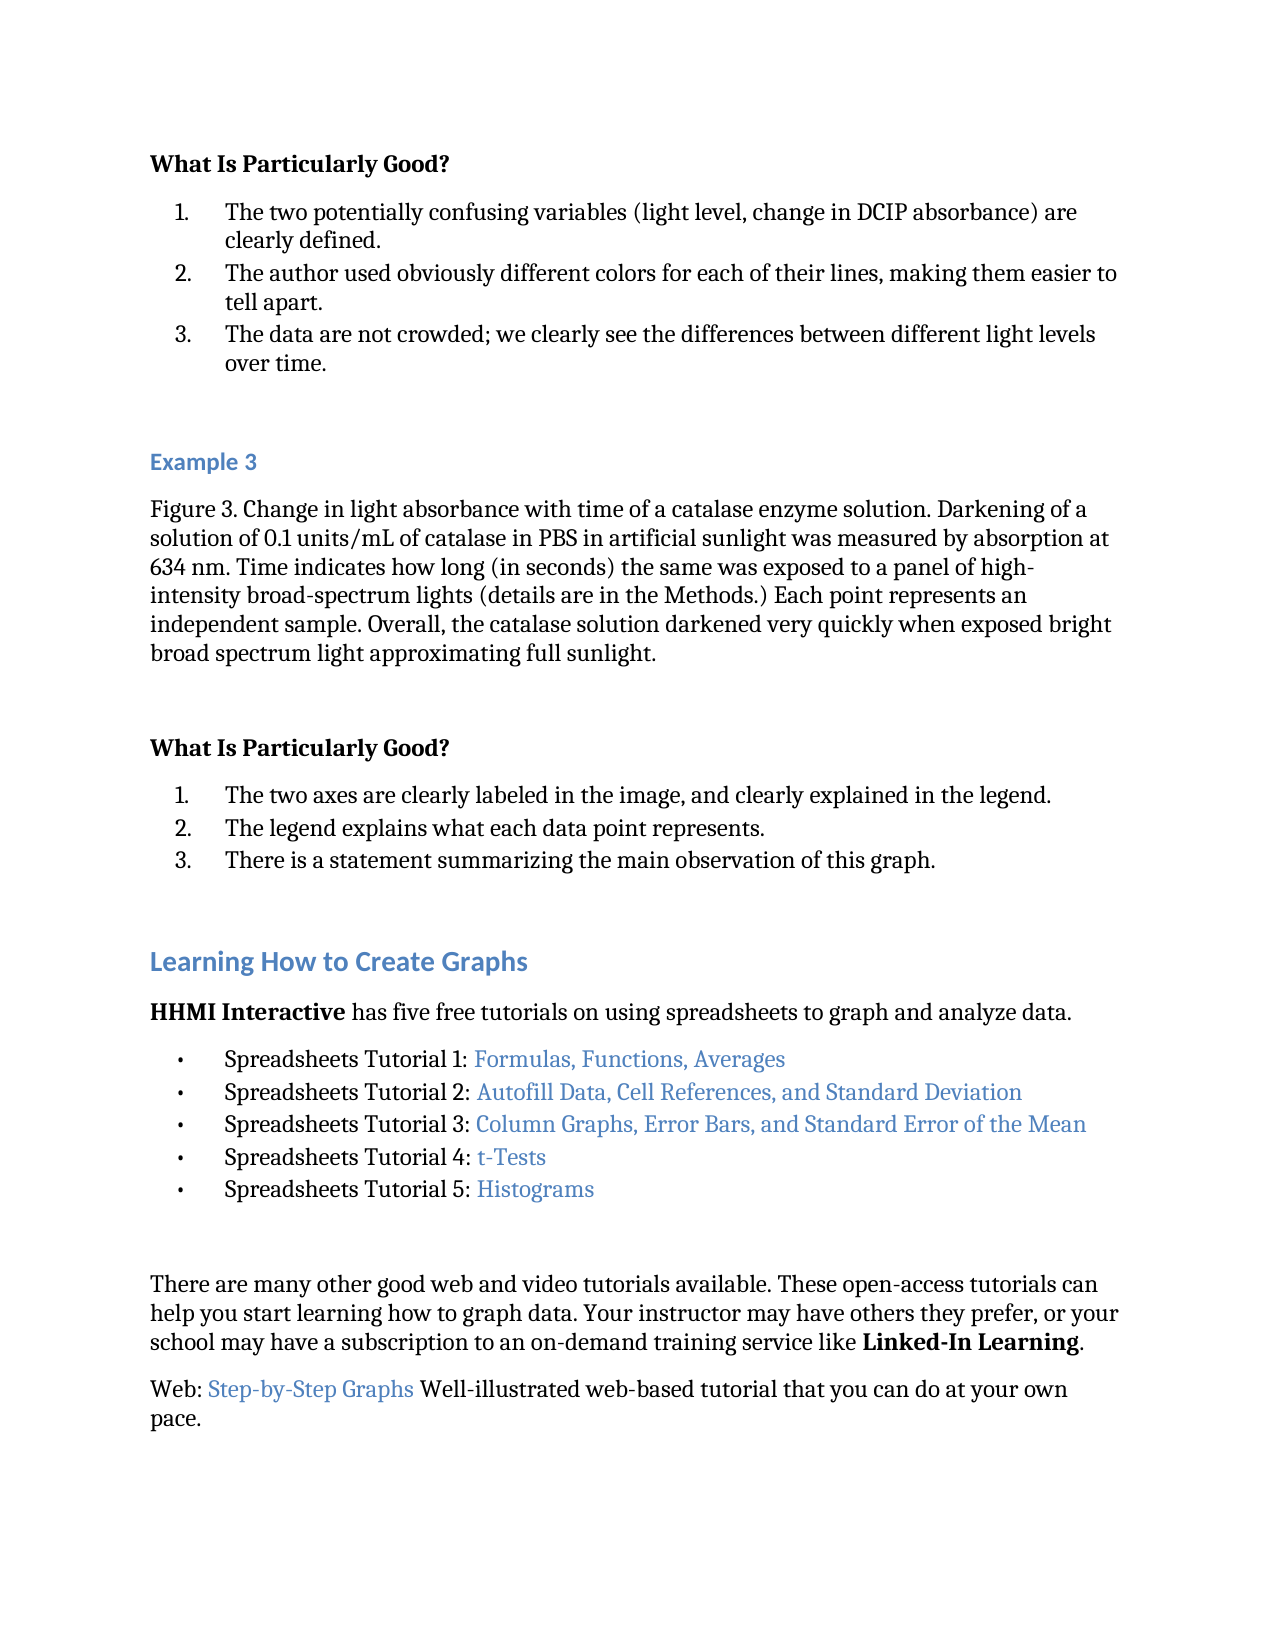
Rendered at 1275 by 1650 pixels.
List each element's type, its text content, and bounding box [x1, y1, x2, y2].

text There are many other good web and video tutorials available. These open-access tutorials can help you start learning how to graph data. Your instructor may have others they prefer, or your school may have a subscription to an on-demand training service like Linked-In Learning. [150, 1270, 1125, 1357]
list Spreadsheets Tutorial 1: Formulas, Functions, Averages [175, 1045, 1125, 1074]
list There is a statement summarizing the main observation of this graph. [175, 846, 1125, 875]
text Figure 3. Change in light absorbance with time of a catalase enzyme solution. Darkening of a solution of 0.1 units/mL of catalase in PBS in artificial sunlight was measured by absorption at 634 nm. Time indicates how long (in seconds) the same was exposed to a panel of high-intensity broad-spectrum lights (details are in the Methods.) Each point represents an independent sample. Overall, the catalase solution darkened very quickly when exposed bright broad spectrum light approximating full sunlight. [150, 495, 1125, 668]
list The legend explains what each data point represents. [175, 814, 1125, 843]
list Spreadsheets Tutorial 5: Histograms [175, 1175, 1125, 1204]
list Spreadsheets Tutorial 3: Column Graphs, Error Bars, and Standard Error of the Mean [175, 1110, 1125, 1139]
list The data are not crowded; we clearly see the differences between different light levels over time. [175, 320, 1125, 377]
list The author used obviously different colors for each of their lines, making them easier to tell apart. [175, 259, 1125, 316]
list Spreadsheets Tutorial 4: t-Tests [175, 1143, 1125, 1172]
list The two axes are clearly labeled in the image, and clearly explained in the legend. [175, 781, 1125, 810]
list Spreadsheets Tutorial 2: Autofill Data, Cell References, and Standard Deviation [175, 1078, 1125, 1107]
text HHMI Interactive has five free tutorials on using spreadsheets to graph and analyze data. [150, 998, 1125, 1027]
text Web: Step-by-Step Graphs Well-illustrated web-based tutorial that you can do at your own pace. [150, 1375, 1125, 1433]
text What Is Particularly Good? [150, 150, 1125, 179]
list The two potentially confusing variables (light level, change in DCIP absorbance) are clearly defined. [175, 197, 1125, 255]
text What Is Particularly Good? [150, 734, 1125, 763]
subtitle Learning How to Create Graphs [150, 943, 1125, 979]
subtitle Example 3 [150, 446, 1125, 476]
